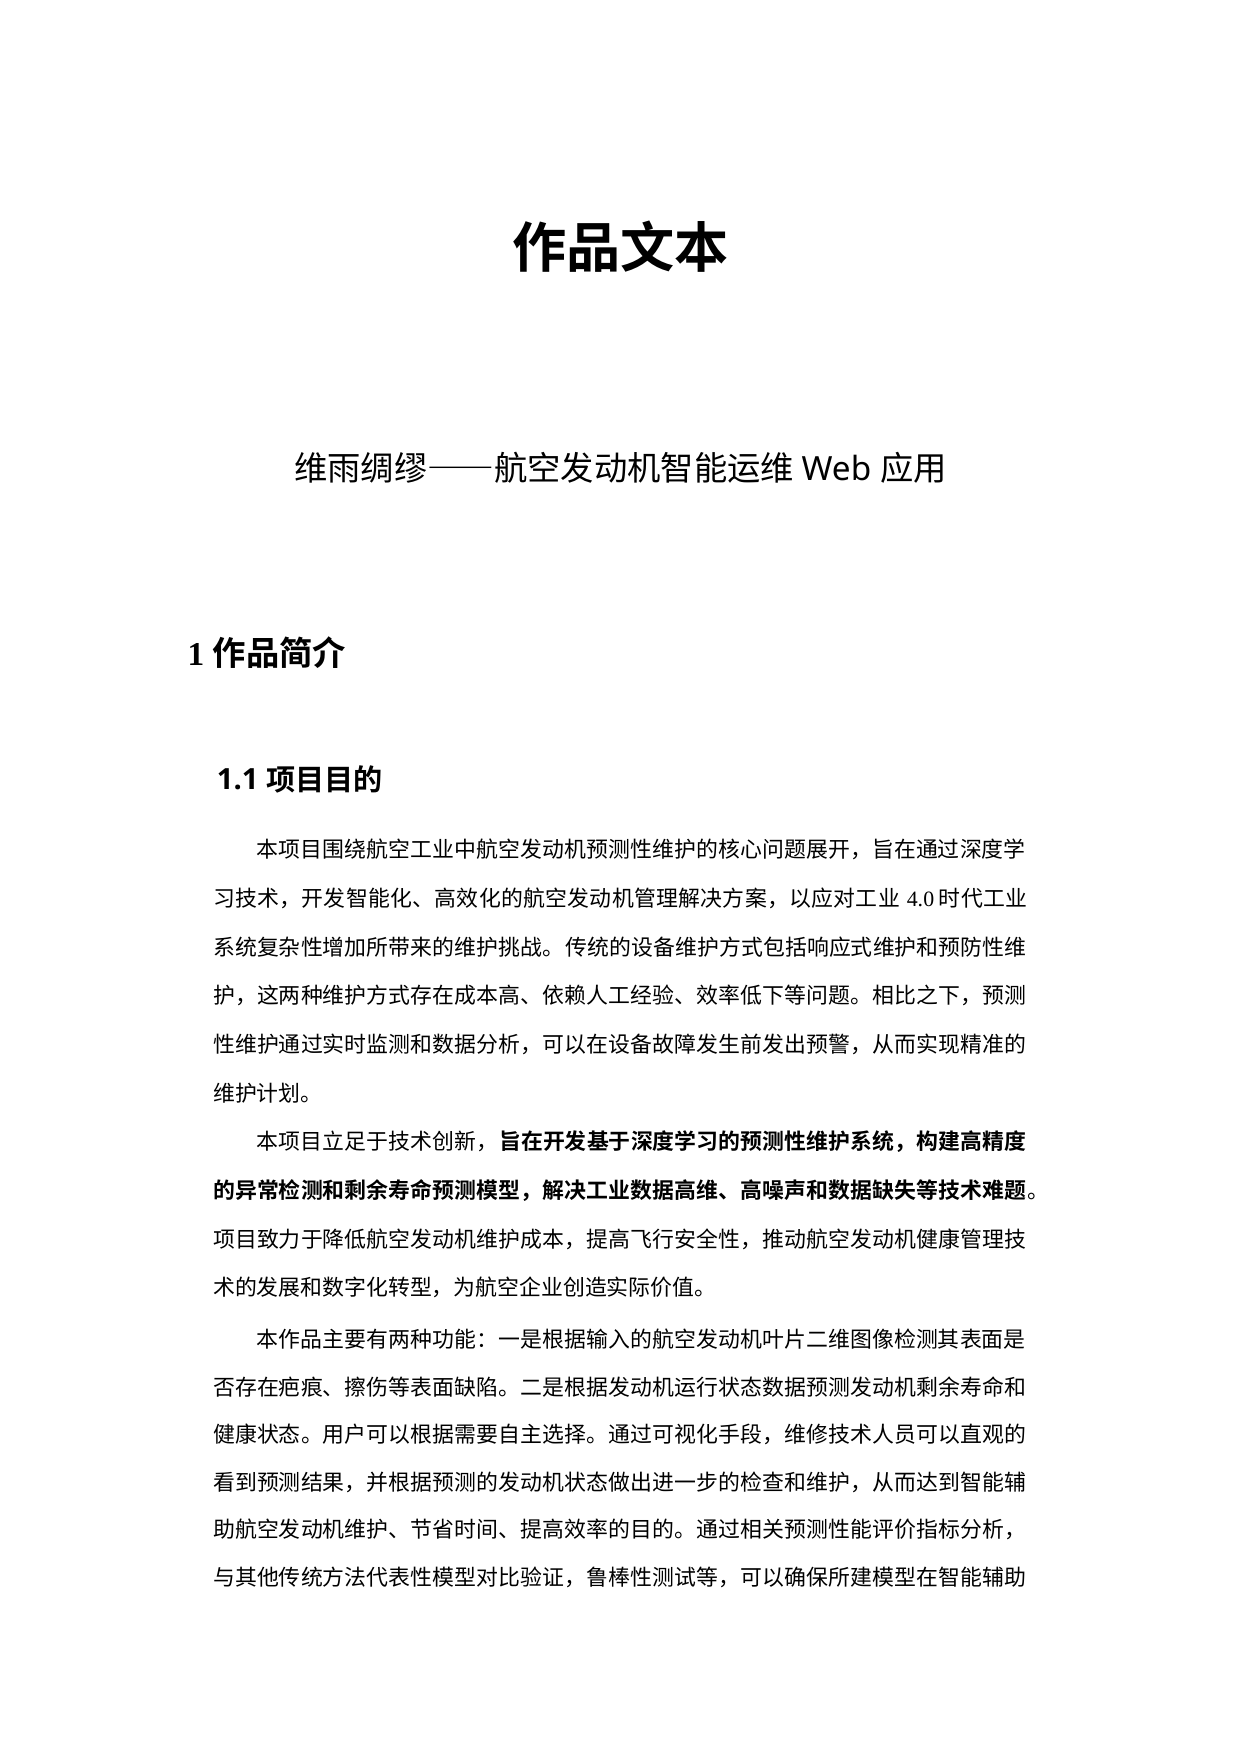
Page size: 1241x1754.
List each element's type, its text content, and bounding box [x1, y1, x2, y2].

subtitle 1.1 项目目的 [187, 745, 1027, 810]
text 本项目立足于技术创新，旨在开发基于深度学习的预测性维护系统，构建高精度的异常检测和剩余寿命预测模型，解决工业数据高维、高噪声和数据缺失等技术难题。项目致力于降低航空发动机维护成本，提高飞行安全性，推动航空发动机健康管理技术的发展和数字化转型，为航空企业创造实际价值。 [213, 1124, 1027, 1302]
subtitle 1 作品简介 [187, 620, 1053, 685]
text 本项目围绕航空工业中航空发动机预测性维护的核心问题展开，旨在通过深度学习技术，开发智能化、高效化的航空发动机管理解决方案，以应对工业4.0时代工业系统复杂性增加所带来的维护挑战。传统的设备维护方式包括响应式维护和预防性维护，这两种维护方式存在成本高、依赖人工经验、效率低下等问题。相比之下，预测性维护通过实时监测和数据分析，可以在设备故障发生前发出预警，从而实现精准的维护计划。 [213, 832, 1027, 1108]
subtitle 作品文本 [187, 197, 1053, 295]
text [213, 1322, 1027, 1592]
subtitle 维雨绸缪——航空发动机智能运维 Web 应用 [187, 433, 1053, 498]
